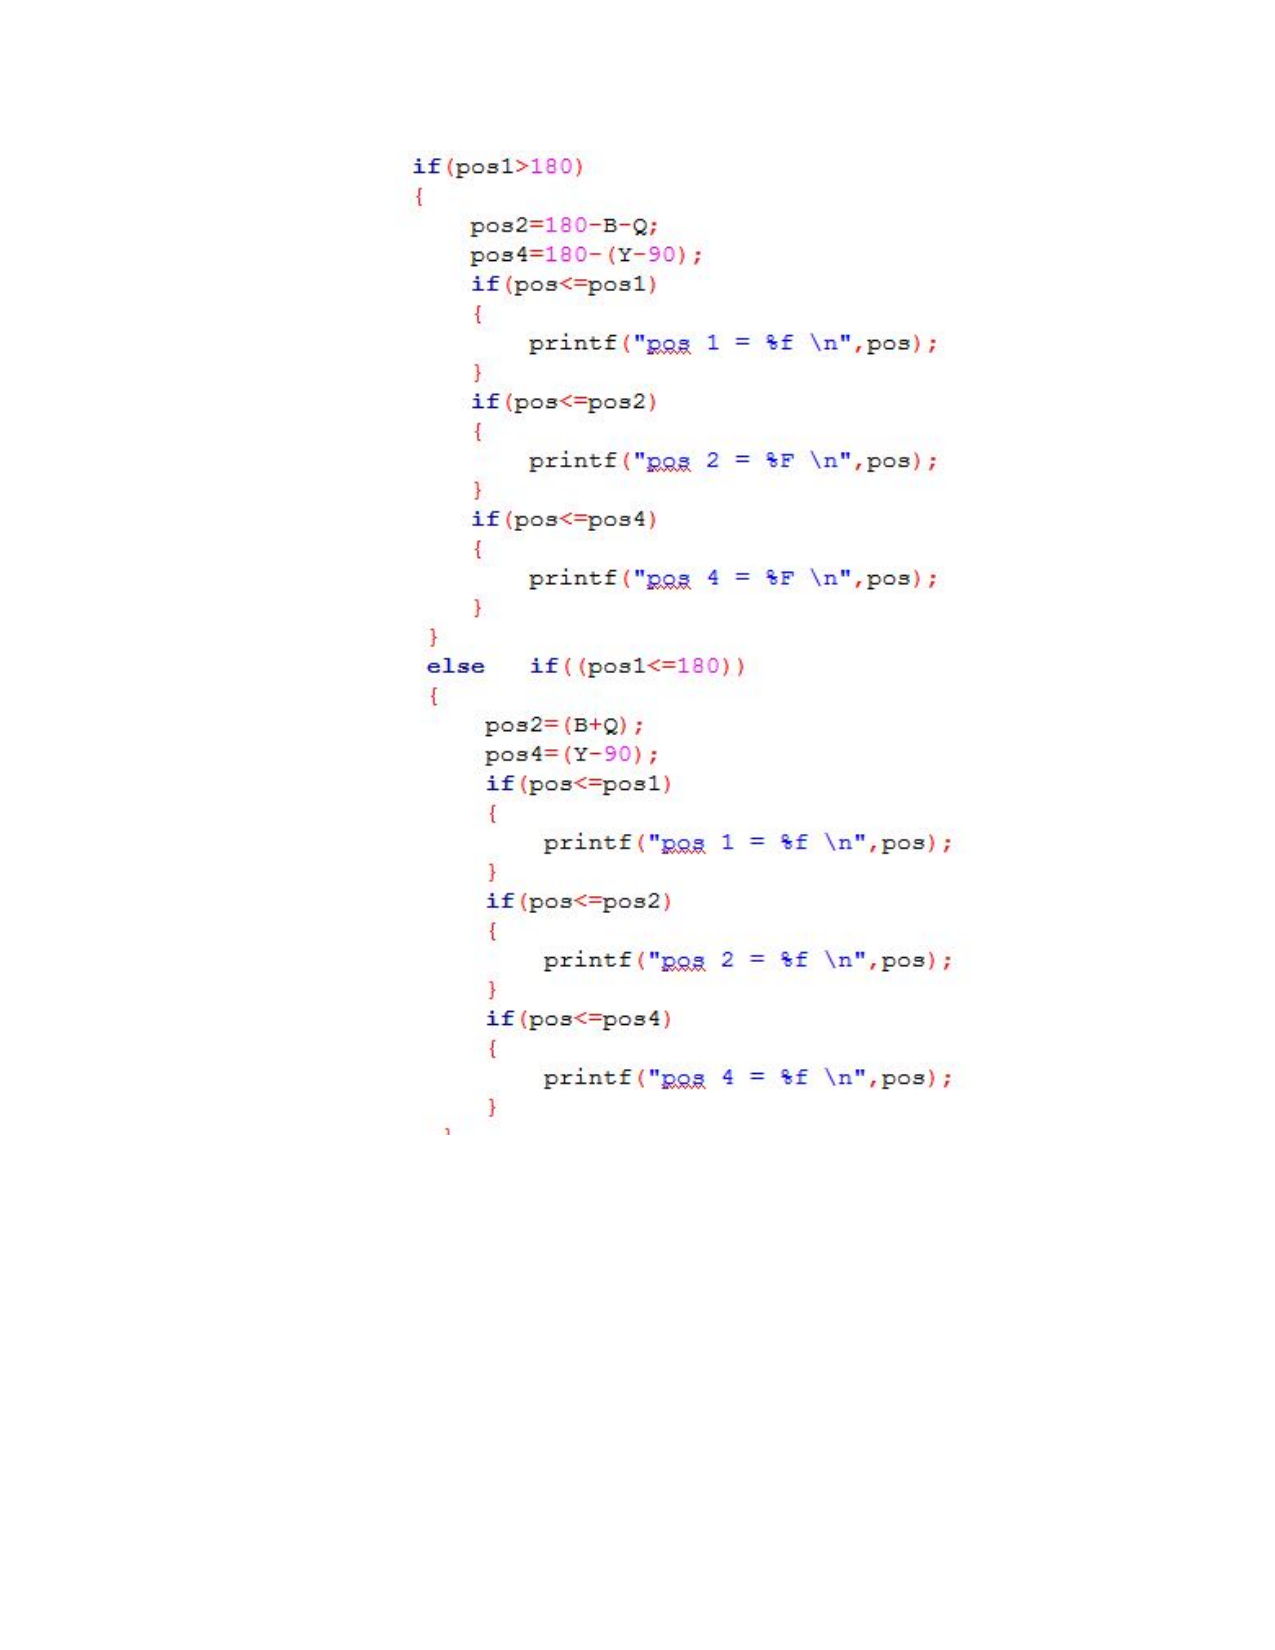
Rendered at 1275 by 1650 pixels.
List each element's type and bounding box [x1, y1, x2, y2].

picture [187, 150, 1145, 1135]
